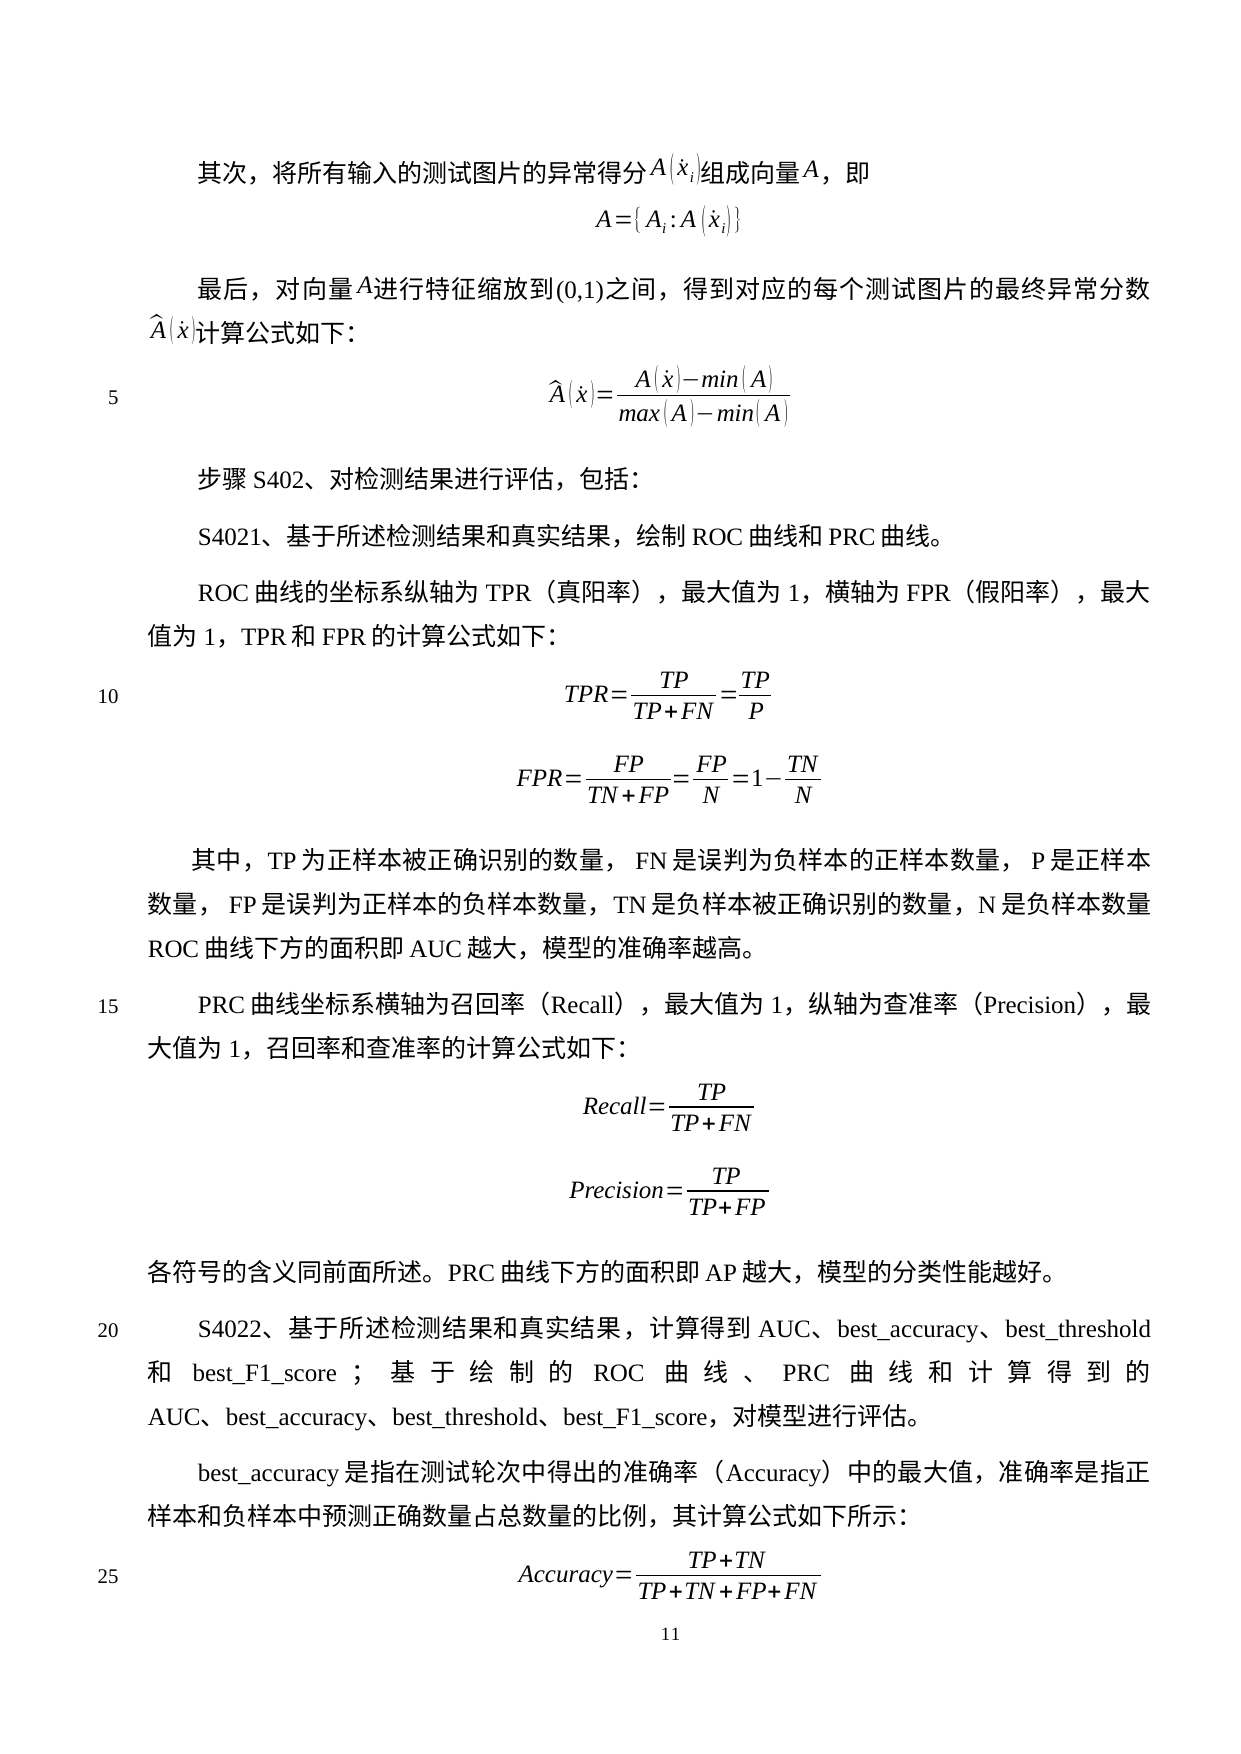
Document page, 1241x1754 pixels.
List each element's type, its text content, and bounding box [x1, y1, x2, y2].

text ROC曲线的坐标系纵轴为 TPR（真阳率），最大值为 1，横轴为 FPR（假阳率），最大值为 1，TPR和FPR的计算公式如下： [148, 566, 1152, 654]
text S4021、基于所述检测结果和真实结果，绘制ROC曲线和PRC曲线。 [148, 510, 1152, 554]
text S4022、基于所述检测结果和真实结果，计算得到AUC、best_accuracy、best_threshold和best_F1_score；基于绘制的ROC曲线、PRC曲线和计算得到的AUC、best_accuracy、best_threshold、best_F1_score，对模型进行评估。 [148, 1303, 1152, 1434]
text PRC曲线坐标系横轴为召回率（Recall），最大值为 1，纵轴为查准率（Precision），最大值为 1，召回率和查准率的计算公式如下： [148, 978, 1152, 1066]
text 其中，TP为正样本被正确识别的数量， FN是误判为负样本的正样本数量， P是正样本数量， FP是误判为正样本的负样本数量，TN是负样本被正确识别的数量，N是负样本数量。ROC曲线下方的面积即AUC越大，模型的准确率越高。 [148, 834, 1152, 966]
text best_accuracy是指在测试轮次中得出的准确率（Accuracy）中的最大值，准确率是指正样本和负样本中预测正确数量占总数量的比例，其计算公式如下所示： [148, 1446, 1152, 1534]
text 最后，对向量进行特征缩放到(0,1)之间，得到对应的每个测试图片的最终异常分数计算公式如下： [148, 264, 1152, 351]
text 各符号的含义同前面所述。PRC曲线下方的面积即AP越大，模型的分类性能越好。 [148, 1246, 1152, 1290]
text 其次，将所有输入的测试图片的异常得分组成向量，即 [148, 148, 1152, 191]
text 步骤S402、对检测结果进行评估，包括： [148, 454, 1152, 498]
